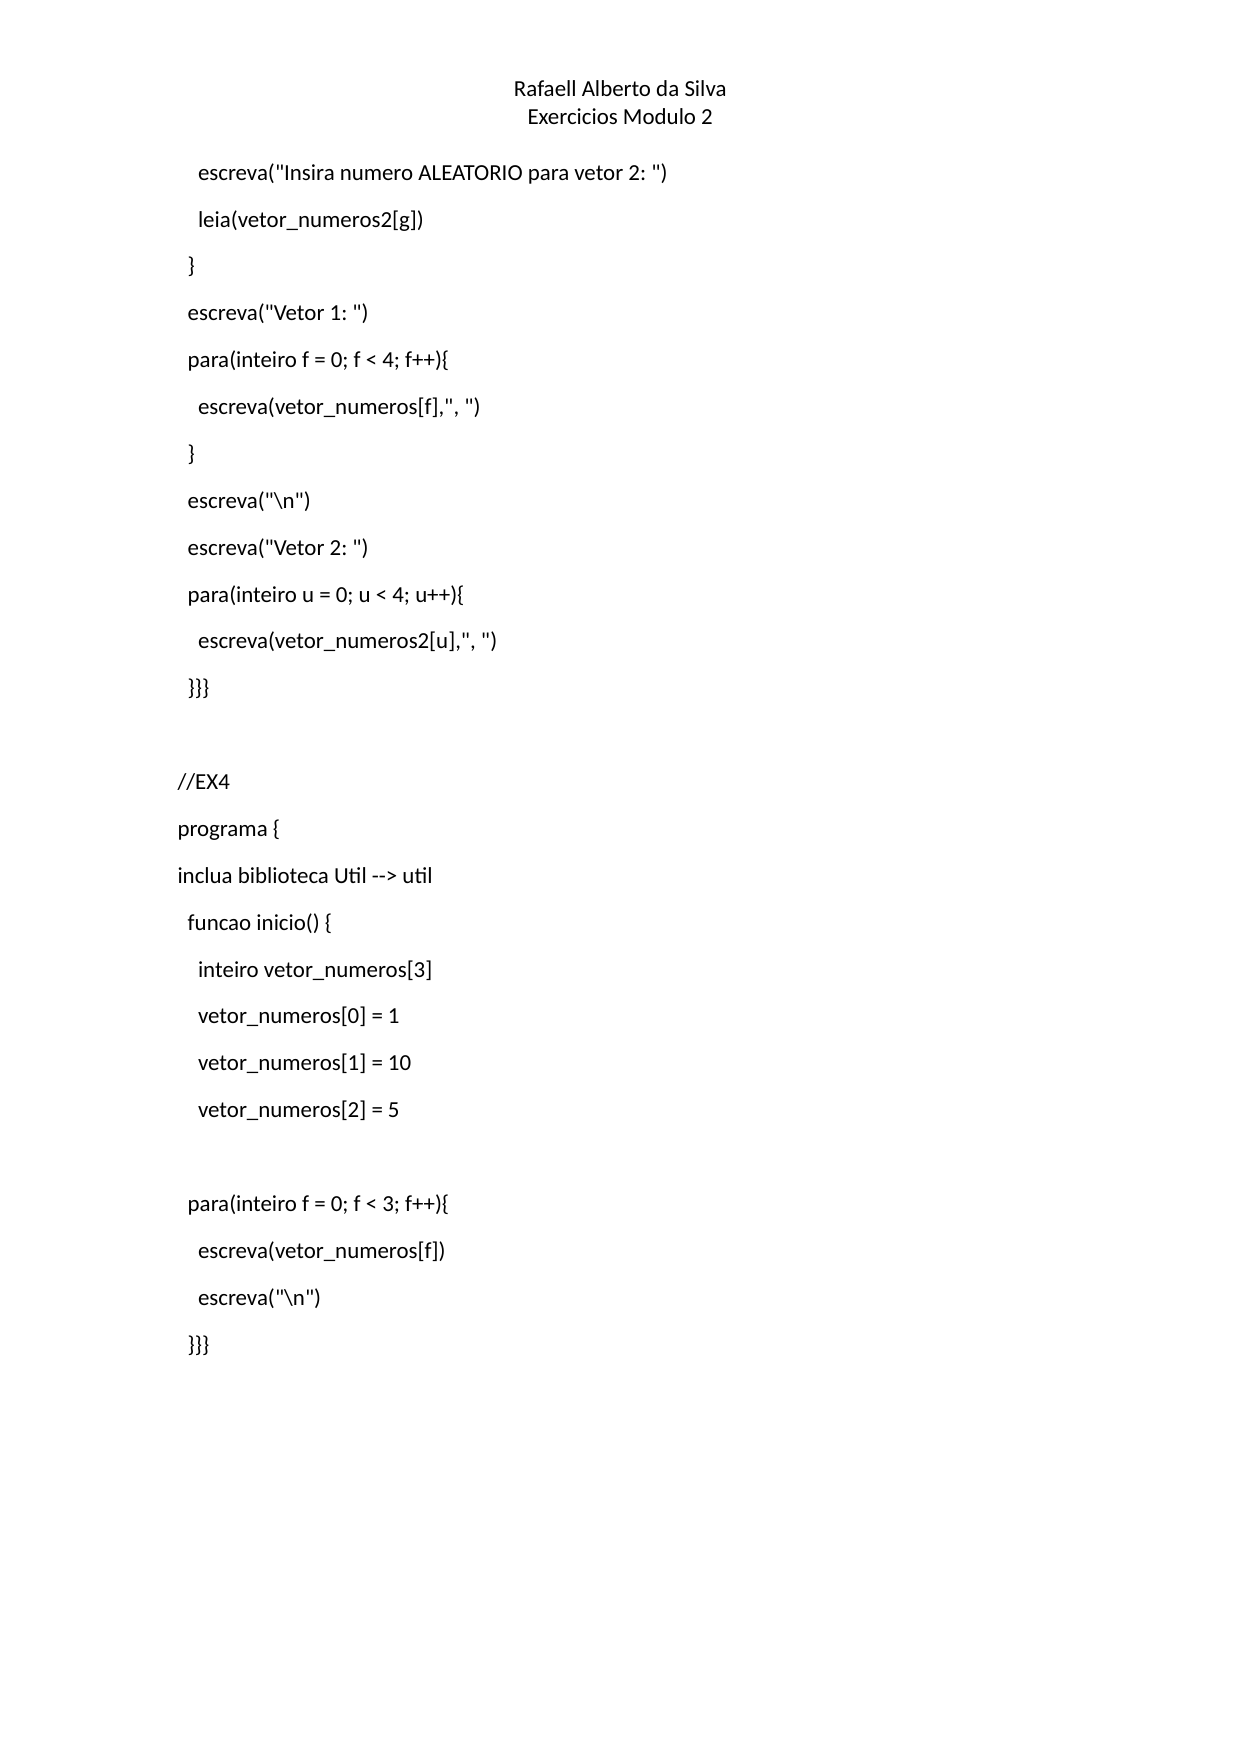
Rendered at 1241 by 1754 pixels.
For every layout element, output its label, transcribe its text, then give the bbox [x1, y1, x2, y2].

text escreva(vetor_numeros2[u],", ") [177, 627, 1063, 654]
text } [177, 439, 1063, 467]
text para(inteiro f = 0; f < 3; f++){ [177, 1189, 1063, 1217]
text escreva(vetor_numeros[f]) [177, 1236, 1063, 1264]
text }}} [177, 673, 1063, 701]
text } [177, 252, 1063, 279]
text escreva("Insira numero ALEATORIO para vetor 2: ") [177, 158, 1063, 186]
text inclua biblioteca Util --> util [177, 861, 1063, 889]
text vetor_numeros[1] = 10 [177, 1048, 1063, 1076]
text vetor_numeros[0] = 1 [177, 1002, 1063, 1029]
text }}} [177, 1330, 1063, 1358]
text escreva("\n") [177, 1283, 1063, 1311]
text escreva("Vetor 2: ") [177, 533, 1063, 561]
text programa { [177, 814, 1063, 842]
text escreva(vetor_numeros[f],", ") [177, 392, 1063, 420]
text escreva("Vetor 1: ") [177, 298, 1063, 326]
text para(inteiro u = 0; u < 4; u++){ [177, 580, 1063, 608]
text para(inteiro f = 0; f < 4; f++){ [177, 345, 1063, 373]
text inteiro vetor_numeros[3] [177, 955, 1063, 983]
text funcao inicio() { [177, 908, 1063, 936]
text leia(vetor_numeros2[g]) [177, 205, 1063, 233]
text escreva("\n") [177, 486, 1063, 514]
text vetor_numeros[2] = 5 [177, 1095, 1063, 1123]
text //EX4 [177, 767, 1063, 795]
